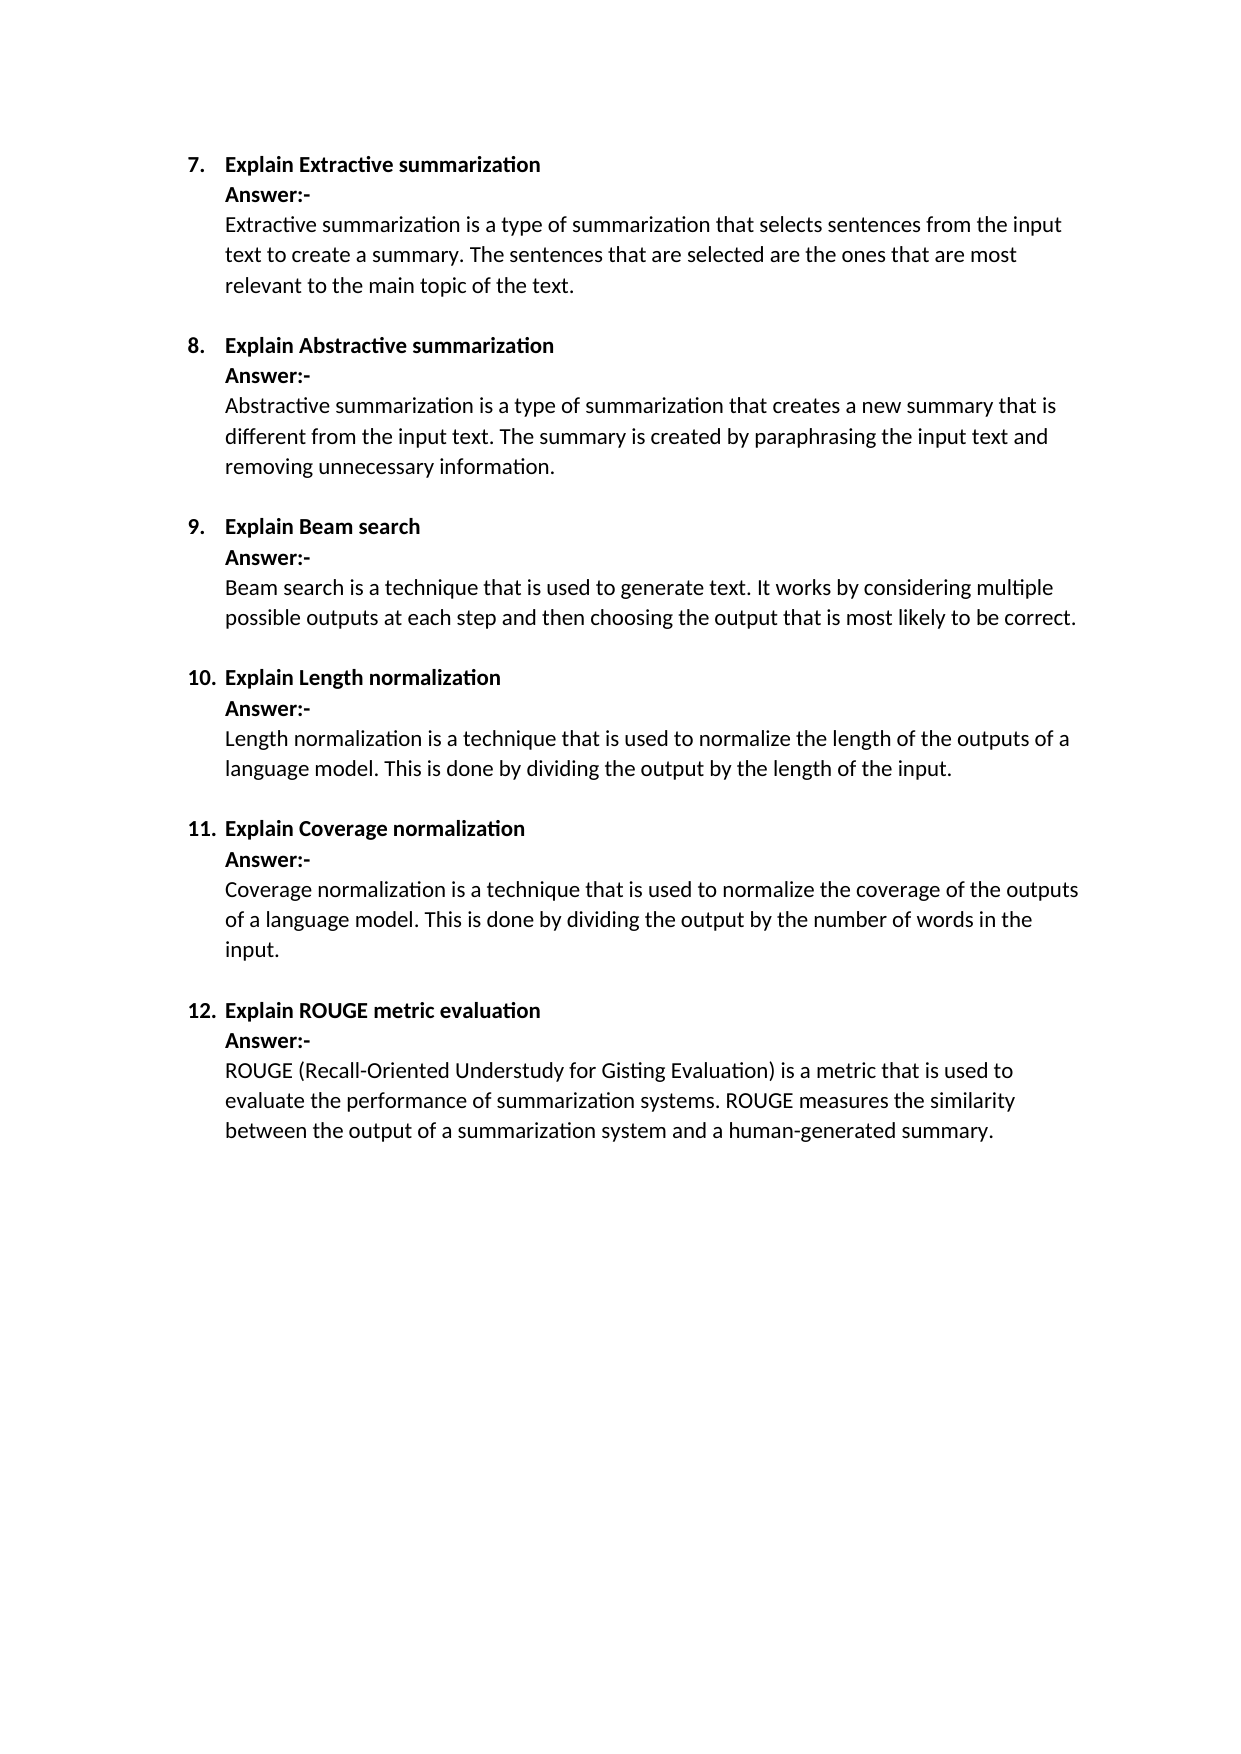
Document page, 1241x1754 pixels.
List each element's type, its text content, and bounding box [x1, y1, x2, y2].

list Answer:- [225, 180, 1090, 208]
list Explain ROUGE metric evaluation [187, 996, 1090, 1024]
list Explain Abstractive summarization [187, 331, 1090, 359]
list Beam search is a technique that is used to generate text. It works by considering multiple possible outputs at each step and then choosing the output that is most likely to be correct. [225, 573, 1090, 631]
list Answer:- [225, 361, 1090, 389]
list Explain Extractive summarization [187, 150, 1090, 178]
list Explain Length normalization [187, 663, 1090, 692]
list Abstractive summarization is a type of summarization that creates a new summary that is different from the input text. The summary is created by paraphrasing the input text and removing unnecessary information. [225, 392, 1090, 480]
list Answer:- [225, 694, 1090, 722]
list Explain Coverage normalization [187, 814, 1090, 843]
list Answer:- [225, 845, 1090, 873]
list ROUGE (Recall-Oriented Understudy for Gisting Evaluation) is a metric that is used to evaluate the performance of summarization systems. ROUGE measures the similarity between the output of a summarization system and a human-generated summary. [225, 1056, 1090, 1145]
list Explain Beam search [187, 512, 1090, 541]
list Length normalization is a technique that is used to normalize the length of the outputs of a language model. This is done by dividing the output by the length of the input. [225, 724, 1090, 782]
list Answer:- [225, 543, 1090, 571]
list Extractive summarization is a type of summarization that selects sentences from the input text to create a summary. The sentences that are selected are the ones that are most relevant to the main topic of the text. [225, 210, 1090, 299]
list Coverage normalization is a technique that is used to normalize the coverage of the outputs of a language model. This is done by dividing the output by the number of words in the input. [225, 875, 1090, 963]
list Answer:- [225, 1026, 1090, 1054]
